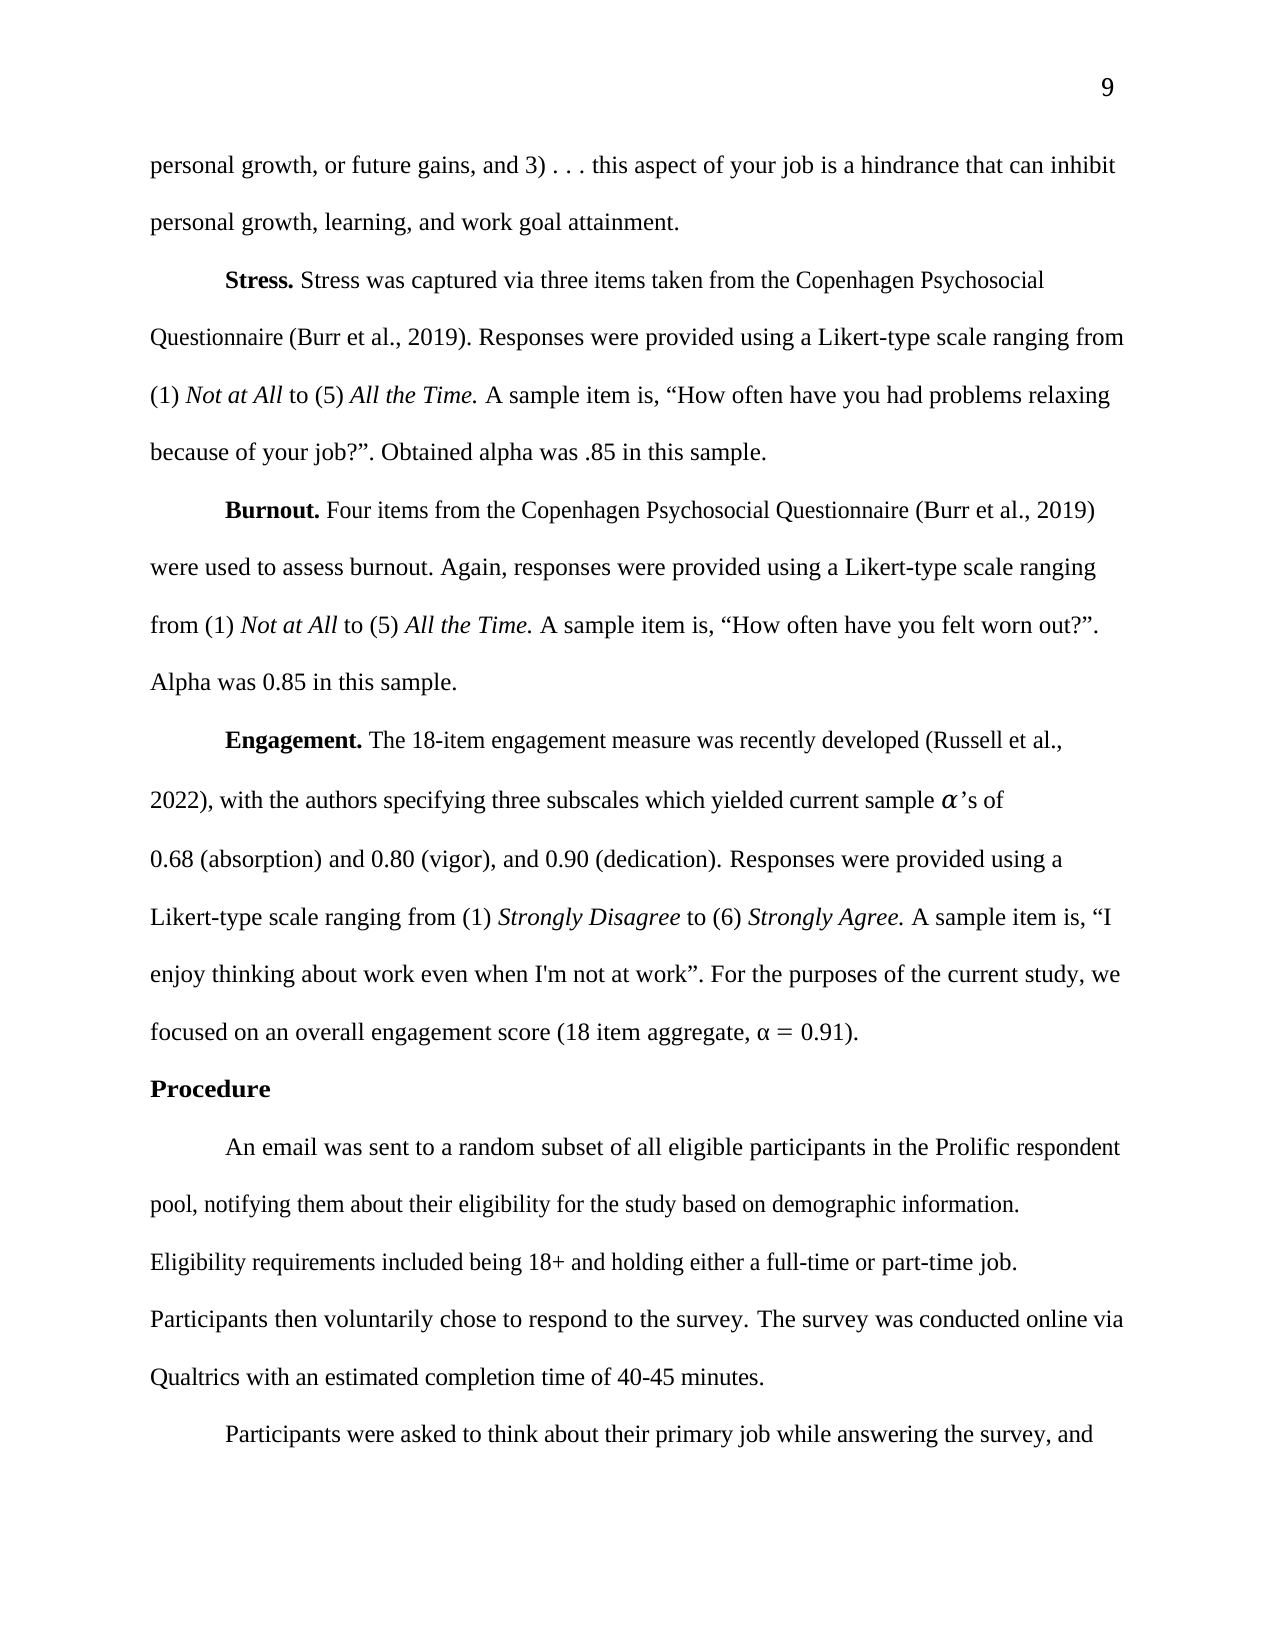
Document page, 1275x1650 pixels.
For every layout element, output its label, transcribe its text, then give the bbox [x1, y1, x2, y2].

text An email was sent to a random subset of all eligible participants in the Prolific respondent pool, notifying them about their eligibility for the study based on demographic information. Eligibility requirements included being 18+ and holding either a full-time or part-time job. Participants then voluntarily chose to respond to the survey. The survey was conducted online via Qualtrics with an estimated completion time of 40-45 minutes. [150, 1132, 1125, 1390]
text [150, 150, 1125, 236]
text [150, 1419, 1125, 1448]
text 0.68 (absorption) and 0.80 (vigor), and 0.90 (dedication). Responses were provided using a Likert-type scale ranging from (1) Strongly Disagree to (6) Strongly Agree. A sample item is, “I enjoy thinking about work even when I'm not at work”. For the purposes of the current study, we focused on an overall engagement score (18 item aggregate, α = 0.91). [150, 844, 1125, 1045]
text Stress. Stress was captured via three items taken from the Copenhagen Psychosocial Questionnaire (Burr et al., 2019). Responses were provided using a Likert-type scale ranging from (1) Not at All to (5) All the Time. A sample item is, “How often have you had problems relaxing because of your job?”. Obtained alpha was .85 in this sample. [150, 265, 1125, 466]
text Burnout. Four items from the Copenhagen Psychosocial Questionnaire (Burr et al., 2019) were used to assess burnout. Again, responses were provided using a Likert-type scale ranging from (1) Not at All to (5) All the Time. A sample item is, “How often have you felt worn out?”. Alpha was 0.85 in this sample. [150, 495, 1125, 696]
text Engagement. The 18-item engagement measure was recently developed (Russell et al., 2022), with the authors specifying three subscales which yielded current sample 𝛼’s of [150, 725, 1125, 814]
subtitle Procedure [150, 1074, 1125, 1103]
